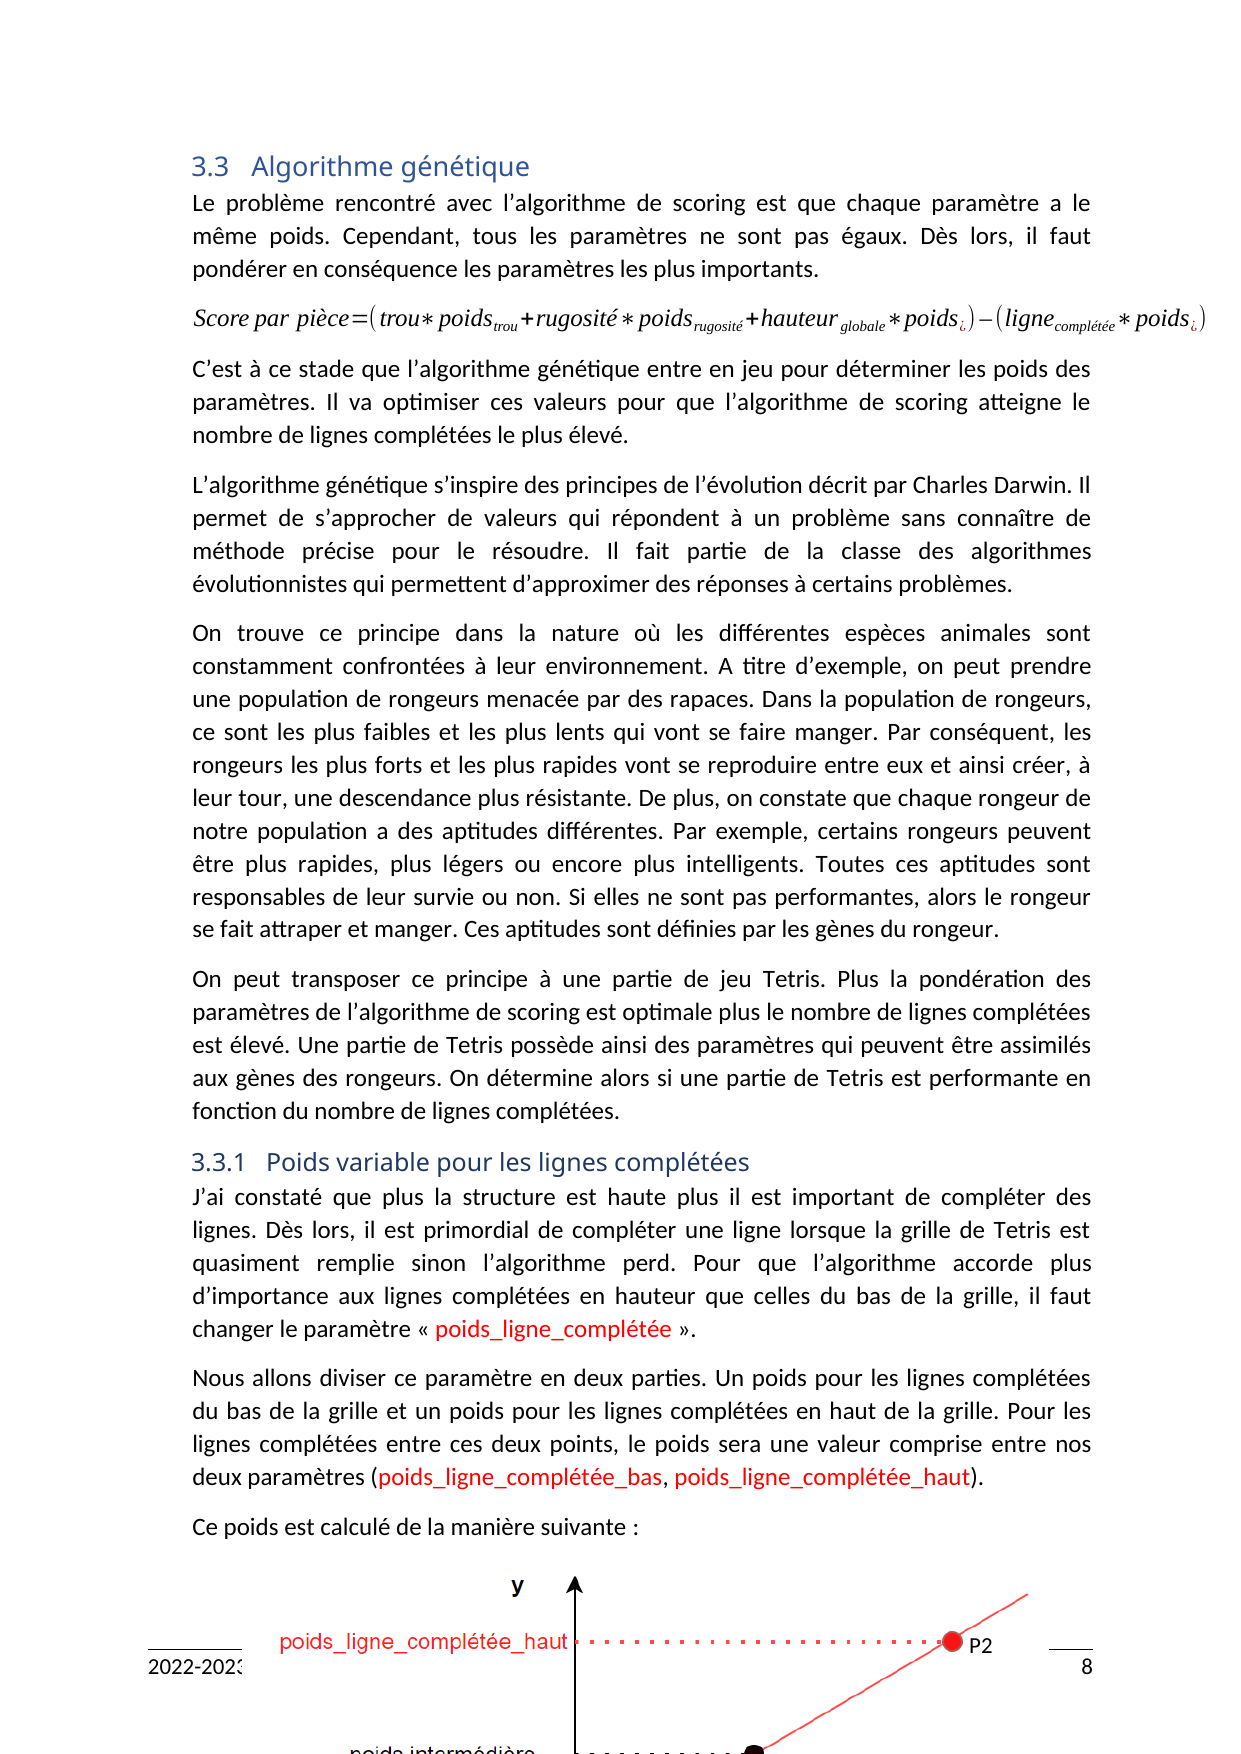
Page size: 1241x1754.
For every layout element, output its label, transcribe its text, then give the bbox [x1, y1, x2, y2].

text J’ai constaté que plus la structure est haute plus il est important de compléter des lignes. Dès lors, il est primordial de compléter une ligne lorsque la grille de Tetris est quasiment remplie sinon l’algorithme perd. Pour que l’algorithme accorde plus d’importance aux lignes complétées en hauteur que celles du bas de la grille, il faut changer le paramètre « poids_ligne_complétée ». [192, 1181, 1093, 1343]
subtitle Algorithme génétique [191, 148, 1093, 184]
text On trouve ce principe dans la nature où les différentes espèces animales sont constamment confrontées à leur environnement. A titre d’exemple, on peut prendre une population de rongeurs menacée par des rapaces. Dans la population de rongeurs, ce sont les plus faibles et les plus lents qui vont se faire manger. Par conséquent, les rongeurs les plus forts et les plus rapides vont se reproduire entre eux et ainsi créer, à leur tour, une descendance plus résistante. De plus, on constate que chaque rongeur de notre population a des aptitudes différentes. Par exemple, certains rongeurs peuvent être plus rapides, plus légers ou encore plus intelligents. Toutes ces aptitudes sont responsables de leur survie ou non. Si elles ne sont pas performantes, alors le rongeur se fait attraper et manger. Ces aptitudes sont définies par les gènes du rongeur. [192, 617, 1093, 944]
picture [242, 1560, 1049, 1754]
text L’algorithme génétique s’inspire des principes de l’évolution décrit par Charles Darwin. Il permet de s’approcher de valeurs qui répondent à un problème sans connaître de méthode précise pour le résoudre. Il fait partie de la classe des algorithmes évolutionnistes qui permettent d’approximer des réponses à certains problèmes. [192, 469, 1093, 598]
text Le problème rencontré avec l’algorithme de scoring est que chaque paramètre a le même poids. Cependant, tous les paramètres ne sont pas égaux. Dès lors, il faut pondérer en conséquence les paramètres les plus importants. [192, 187, 1093, 284]
text Nous allons diviser ce paramètre en deux parties. Un poids pour les lignes complétées du bas de la grille et un poids pour les lignes complétées en haut de la grille. Pour les lignes complétées entre ces deux points, le poids sera une valeur comprise entre nos deux paramètres (poids_ligne_complétée_bas, poids_ligne_complétée_haut). [192, 1362, 1093, 1492]
subtitle Poids variable pour les lignes complétées [191, 1144, 1093, 1178]
text On peut transposer ce principe à une partie de jeu Tetris. Plus la pondération des paramètres de l’algorithme de scoring est optimale plus le nombre de lignes complétées est élevé. Une partie de Tetris possède ainsi des paramètres qui peuvent être assimilés aux gènes des rongeurs. On détermine alors si une partie de Tetris est performante en fonction du nombre de lignes complétées. [192, 963, 1093, 1125]
text C’est à ce stade que l’algorithme génétique entre en jeu pour déterminer les poids des paramètres. Il va optimiser ces valeurs pour que l’algorithme de scoring atteigne le nombre de lignes complétées le plus élevé. [192, 354, 1093, 450]
text Ce poids est calculé de la manière suivante : [192, 1511, 1093, 1541]
